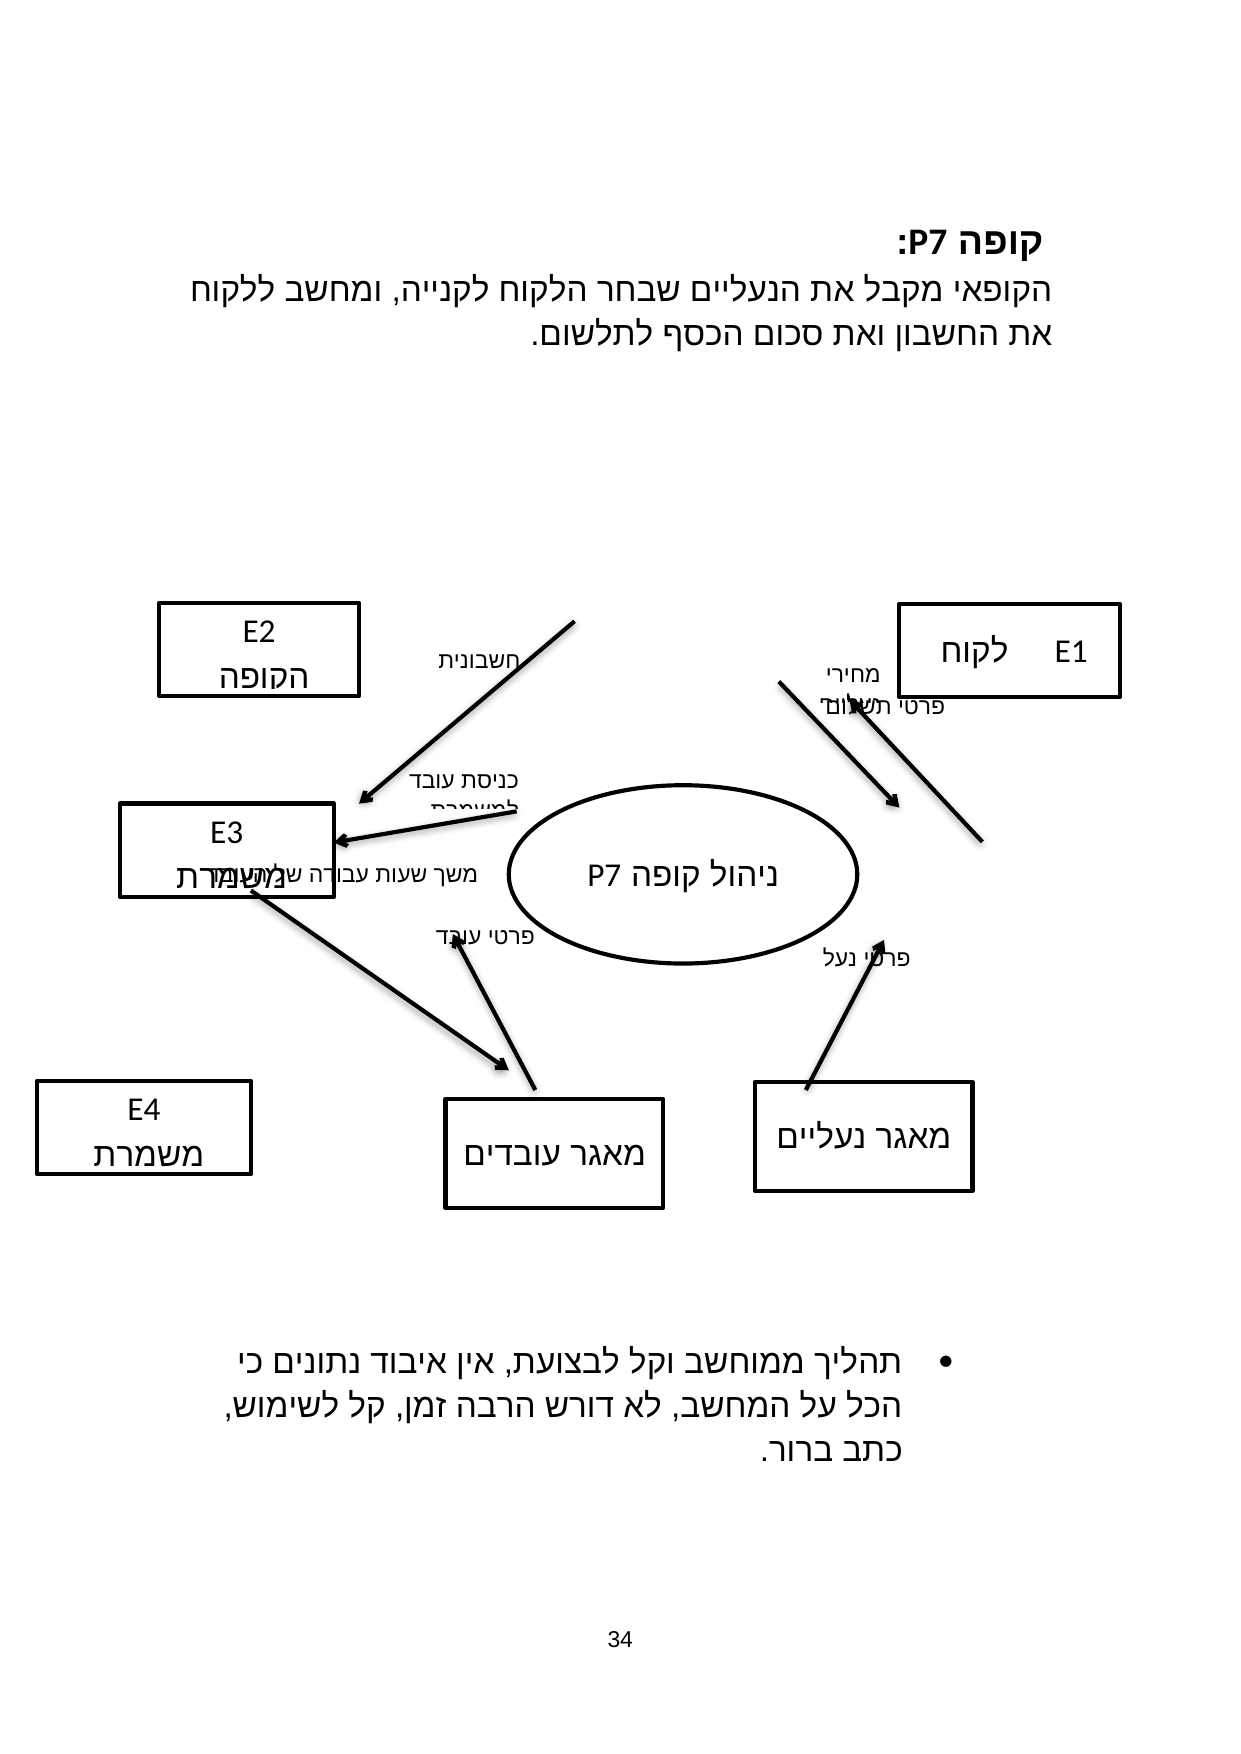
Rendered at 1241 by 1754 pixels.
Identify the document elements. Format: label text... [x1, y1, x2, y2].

text הקופאי מקבל את הנעליים שבחר הלקוח לקנייה, ומחשב ללקוח את החשבון ואת סכום הכסף לתלשום. [187, 270, 1053, 353]
list תהליך ממוחשב וקל לבצועת, אין איבוד נתונים כי הכל על המחשב, לא דורש הרבה זמן, קל לשימוש,כתב ברור. [187, 1342, 940, 1469]
text קופה P7: [187, 218, 1053, 263]
